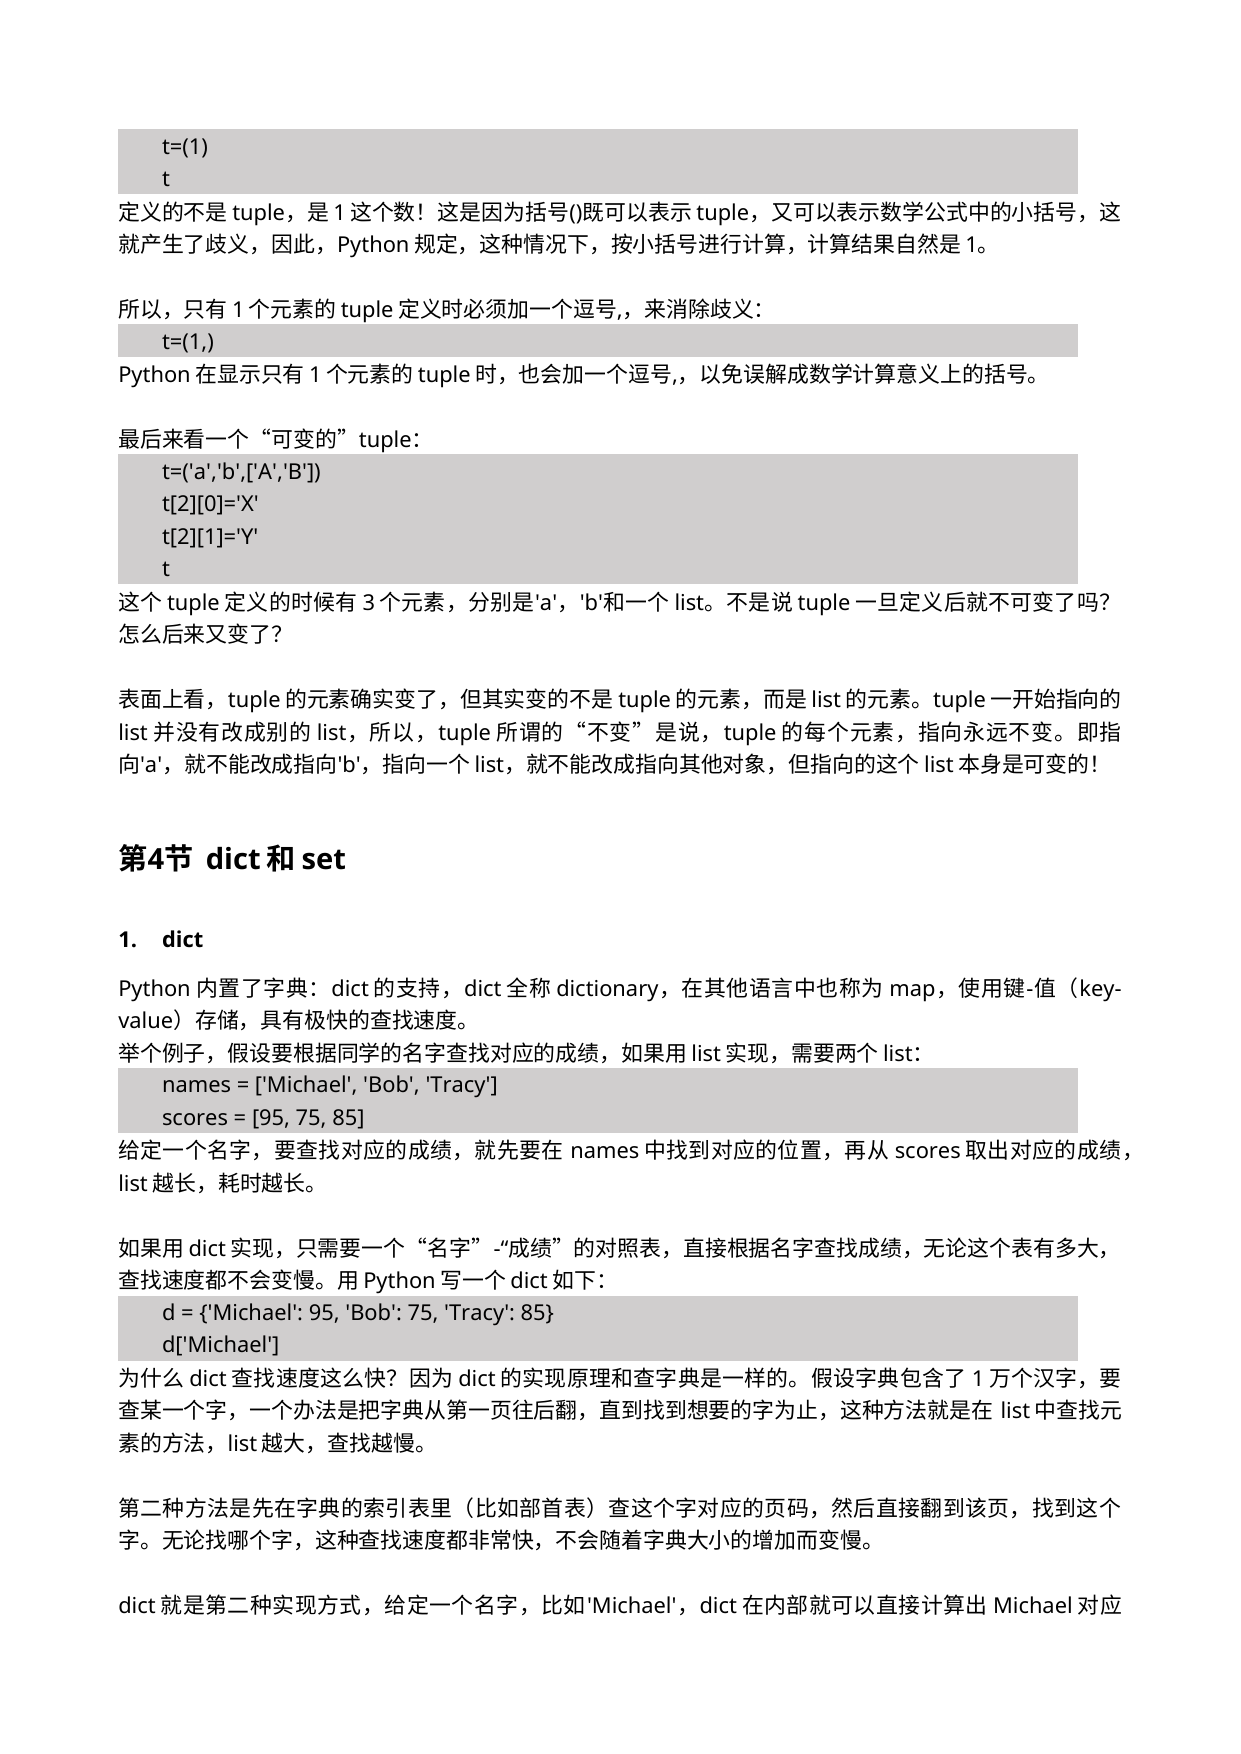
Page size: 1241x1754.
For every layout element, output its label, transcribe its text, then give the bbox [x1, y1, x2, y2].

text Python内置了字典：dict的支持，dict全称dictionary，在其他语言中也称为map，使用键-值（key-value）存储，具有极快的查找速度。 [118, 971, 1122, 1036]
text 表面上看，tuple的元素确实变了，但其实变的不是tuple的元素，而是list的元素。tuple一开始指向的list并没有改成别的list，所以，tuple所谓的“不变”是说，tuple的每个元素，指向永远不变。即指向'a'，就不能改成指向'b'，指向一个list，就不能改成指向其他对象，但指向的这个list本身是可变的！ [118, 682, 1122, 779]
text d = {'Michael': 95, 'Bob': 75, 'Tracy': 85} [118, 1296, 1078, 1328]
text t=(1,) [118, 324, 1078, 357]
text t[2][0]='X' [118, 487, 1078, 519]
text 给定一个名字，要查找对应的成绩，就先要在names中找到对应的位置，再从scores取出对应的成绩，list越长，耗时越长。 [118, 1133, 1122, 1198]
text Python在显示只有1个元素的tuple时，也会加一个逗号,，以免误解成数学计算意义上的括号。 [118, 357, 1122, 389]
text t=('a','b',['A','B']) [118, 454, 1078, 487]
text 所以，只有1个元素的tuple定义时必须加一个逗号,，来消除歧义： [118, 292, 1122, 324]
text t=(1) [118, 129, 1078, 162]
text t [118, 162, 1078, 194]
text t [118, 552, 1078, 584]
text t[2][1]='Y' [118, 519, 1078, 552]
subtitle dict和set [118, 824, 1122, 889]
text d['Michael'] [118, 1328, 1078, 1361]
text 这个tuple定义的时候有3个元素，分别是'a'，'b'和一个list。不是说tuple一旦定义后就不可变了吗？怎么后来又变了？ [118, 584, 1122, 649]
text names = ['Michael', 'Bob', 'Tracy'] [118, 1068, 1078, 1101]
text 如果用dict实现，只需要一个“名字”-“成绩”的对照表，直接根据名字查找成绩，无论这个表有多大，查找速度都不会变慢。用Python写一个dict如下： [118, 1231, 1122, 1296]
text 最后来看一个“可变的”tuple： [118, 422, 1122, 454]
text 为什么dict查找速度这么快？因为dict的实现原理和查字典是一样的。假设字典包含了1万个汉字，要查某一个字，一个办法是把字典从第一页往后翻，直到找到想要的字为止，这种方法就是在list中查找元素的方法，list越大，查找越慢。 [118, 1361, 1122, 1458]
subtitle dict [118, 923, 1122, 956]
text 定义的不是tuple，是1这个数！这是因为括号()既可以表示tuple，又可以表示数学公式中的小括号，这就产生了歧义，因此，Python规定，这种情况下，按小括号进行计算，计算结果自然是1。 [118, 194, 1122, 259]
text 第二种方法是先在字典的索引表里（比如部首表）查这个字对应的页码，然后直接翻到该页，找到这个字。无论找哪个字，这种查找速度都非常快，不会随着字典大小的增加而变慢。 [118, 1491, 1122, 1556]
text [118, 1588, 1122, 1621]
text scores = [95, 75, 85] [118, 1101, 1078, 1133]
text 举个例子，假设要根据同学的名字查找对应的成绩，如果用list实现，需要两个list： [118, 1036, 1122, 1068]
